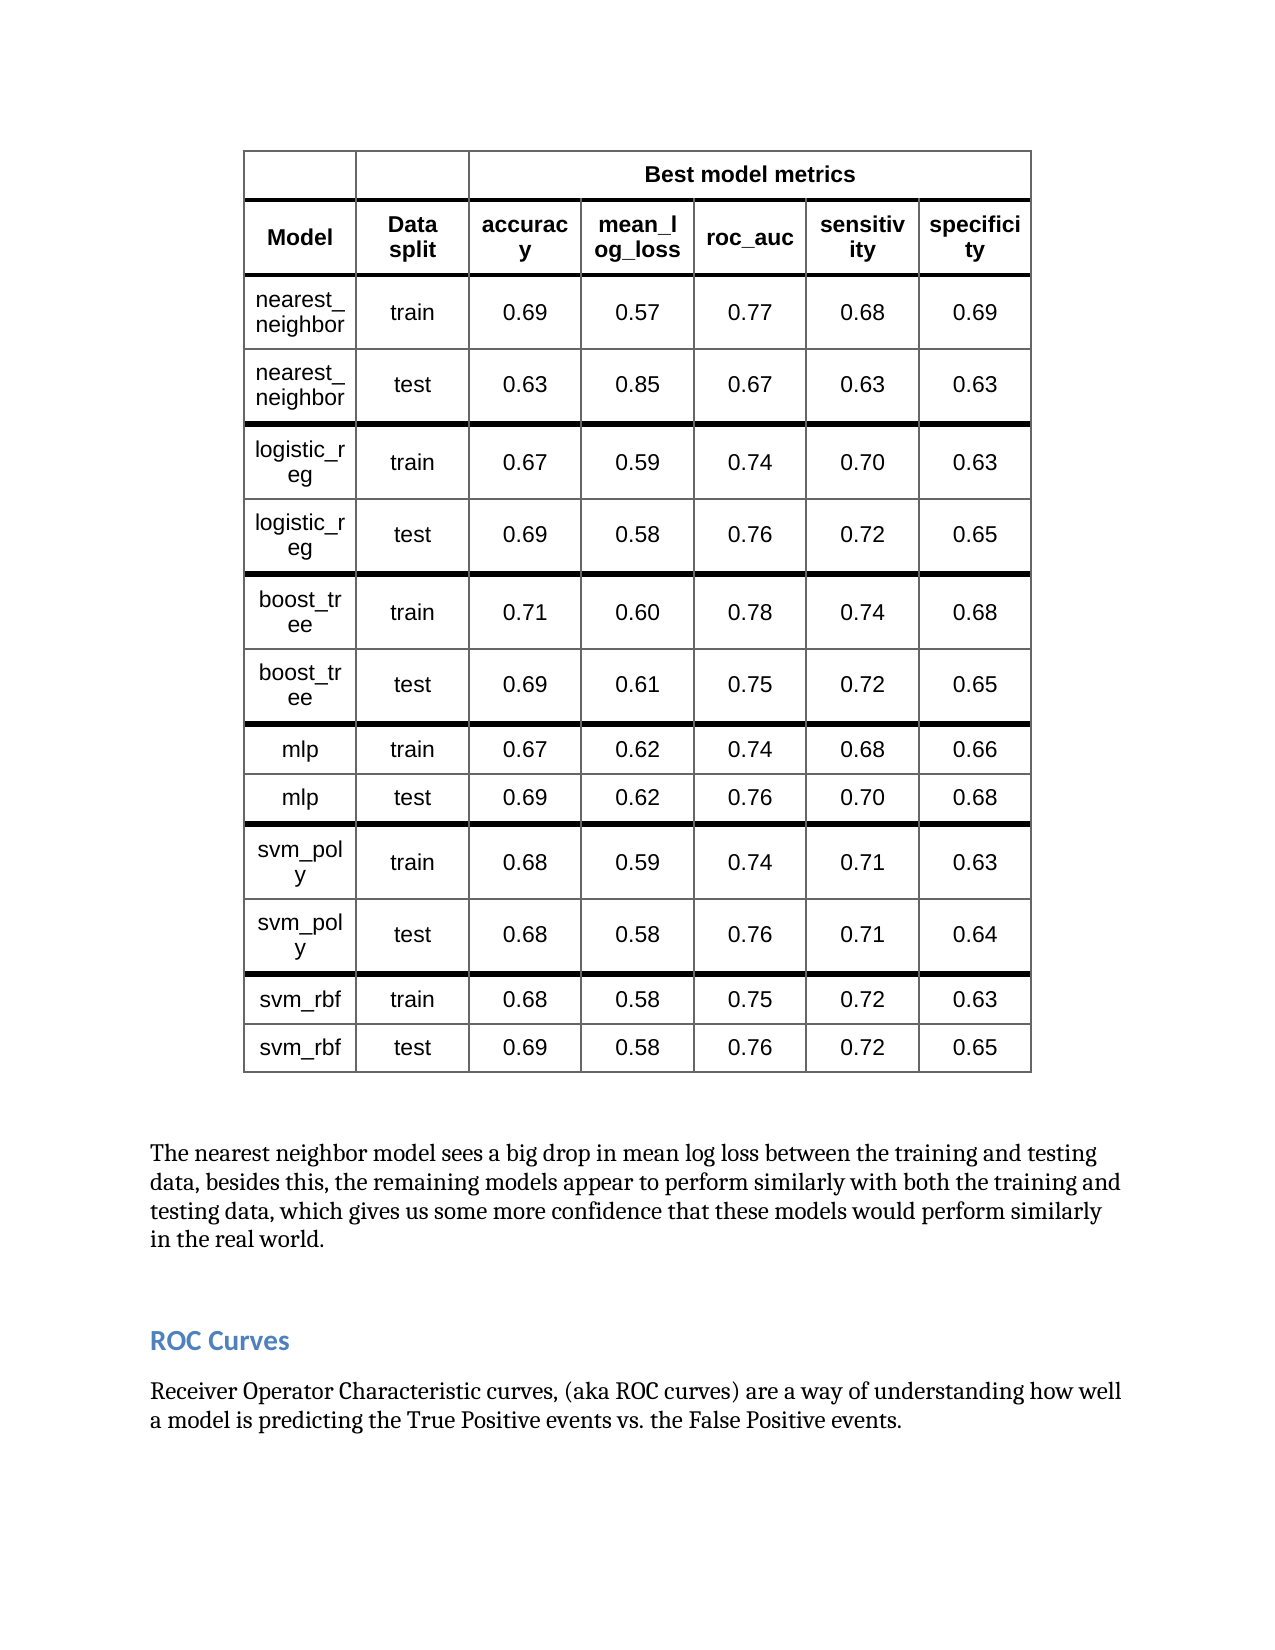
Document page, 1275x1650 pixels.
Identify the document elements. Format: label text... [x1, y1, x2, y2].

table_cell train [357, 727, 468, 773]
table_cell 0.59 [582, 827, 693, 898]
table_cell 0.65 [920, 500, 1030, 571]
table_cell logistic_reg [245, 427, 355, 498]
table_cell svm_rbf [245, 1025, 355, 1071]
table_cell 0.63 [920, 427, 1030, 498]
table_cell 0.58 [582, 1025, 693, 1071]
table_cell 0.77 [695, 277, 805, 348]
table_cell 0.63 [920, 827, 1030, 898]
table_cell 0.68 [470, 977, 580, 1023]
table_cell 0.74 [807, 577, 918, 648]
table_cell 0.63 [920, 977, 1030, 1023]
table_cell test [357, 350, 468, 421]
table_cell 0.74 [695, 427, 805, 498]
table_cell train [357, 277, 468, 348]
table_cell 0.63 [470, 350, 580, 421]
table_cell train [357, 577, 468, 648]
table_cell specificity [920, 202, 1030, 273]
table_cell 0.61 [582, 650, 693, 721]
table_cell test [357, 650, 468, 721]
table_cell 0.68 [470, 827, 580, 898]
table_cell Data split [357, 202, 468, 273]
table_cell 0.63 [807, 350, 918, 421]
table_cell roc_auc [695, 202, 805, 273]
table_header [245, 152, 355, 198]
table_header Best model metrics [470, 152, 1030, 198]
table_cell 0.69 [920, 277, 1030, 348]
table_cell boost_tree [245, 577, 355, 648]
table_cell 0.60 [582, 577, 693, 648]
table_cell 0.72 [807, 977, 918, 1023]
table_cell 0.71 [807, 827, 918, 898]
table_cell 0.58 [582, 977, 693, 1023]
table_cell 0.75 [695, 650, 805, 721]
table_cell mlp [245, 727, 355, 773]
table_cell 0.74 [695, 727, 805, 773]
table_header [357, 152, 468, 198]
table_cell test [357, 1025, 468, 1071]
table_cell 0.64 [920, 900, 1030, 971]
table_cell 0.63 [920, 350, 1030, 421]
table_cell 0.68 [920, 577, 1030, 648]
table_cell svm_poly [245, 900, 355, 971]
table_cell accuracy [470, 202, 580, 273]
table_cell 0.71 [807, 900, 918, 971]
table_cell 0.67 [470, 427, 580, 498]
table_cell train [357, 977, 468, 1023]
table_cell 0.74 [695, 827, 805, 898]
table_cell 0.69 [470, 1025, 580, 1071]
table_cell 0.85 [582, 350, 693, 421]
table_cell 0.57 [582, 277, 693, 348]
table_cell train [357, 827, 468, 898]
table_cell nearest_neighbor [245, 277, 355, 348]
table_cell 0.76 [695, 1025, 805, 1071]
table_cell svm_rbf [245, 977, 355, 1023]
table_cell 0.68 [807, 727, 918, 773]
table_cell 0.68 [470, 900, 580, 971]
table_cell 0.69 [470, 650, 580, 721]
table_cell 0.68 [807, 277, 918, 348]
table_cell 0.58 [582, 500, 693, 571]
table_cell 0.67 [470, 727, 580, 773]
table_cell 0.58 [582, 900, 693, 971]
table_cell 0.76 [695, 775, 805, 821]
table_cell 0.70 [807, 427, 918, 498]
table_cell 0.70 [807, 775, 918, 821]
table_cell logistic_reg [245, 500, 355, 571]
table_cell sensitivity [807, 202, 918, 273]
text The nearest neighbor model sees a big drop in mean log loss between the training and testing data, besides this, the remaining models appear to perform similarly with both the training and testing data, which gives us some more confidence that these models would perform similarly in the real world. [150, 1139, 1125, 1254]
table_cell test [357, 775, 468, 821]
table_cell 0.78 [695, 577, 805, 648]
table_cell 0.66 [920, 727, 1030, 773]
table_cell 0.62 [582, 775, 693, 821]
table_cell train [357, 427, 468, 498]
table_cell 0.67 [695, 350, 805, 421]
table_cell mean_log_loss [582, 202, 693, 273]
table_cell 0.72 [807, 1025, 918, 1071]
table_cell 0.75 [695, 977, 805, 1023]
table_cell 0.65 [920, 1025, 1030, 1071]
table_cell 0.71 [470, 577, 580, 648]
table_cell 0.69 [470, 775, 580, 821]
text Receiver Operator Characteristic curves, (aka ROC curves) are a way of understanding how well a model is predicting the True Positive events vs. the False Positive events. [150, 1377, 1125, 1434]
table_cell 0.72 [807, 650, 918, 721]
table_cell 0.72 [807, 500, 918, 571]
table_cell 0.69 [470, 500, 580, 571]
table_cell nearest_neighbor [245, 350, 355, 421]
table_cell 0.65 [920, 650, 1030, 721]
table_cell 0.59 [582, 427, 693, 498]
table_cell 0.76 [695, 500, 805, 571]
table_cell 0.69 [470, 277, 580, 348]
table_cell svm_poly [245, 827, 355, 898]
subtitle ROC Curves [150, 1322, 1125, 1358]
table_cell Model [245, 202, 355, 273]
table_cell mlp [245, 775, 355, 821]
table_cell 0.76 [695, 900, 805, 971]
table_cell 0.68 [920, 775, 1030, 821]
table_cell test [357, 900, 468, 971]
table_cell test [357, 500, 468, 571]
table_cell 0.62 [582, 727, 693, 773]
table_cell boost_tree [245, 650, 355, 721]
